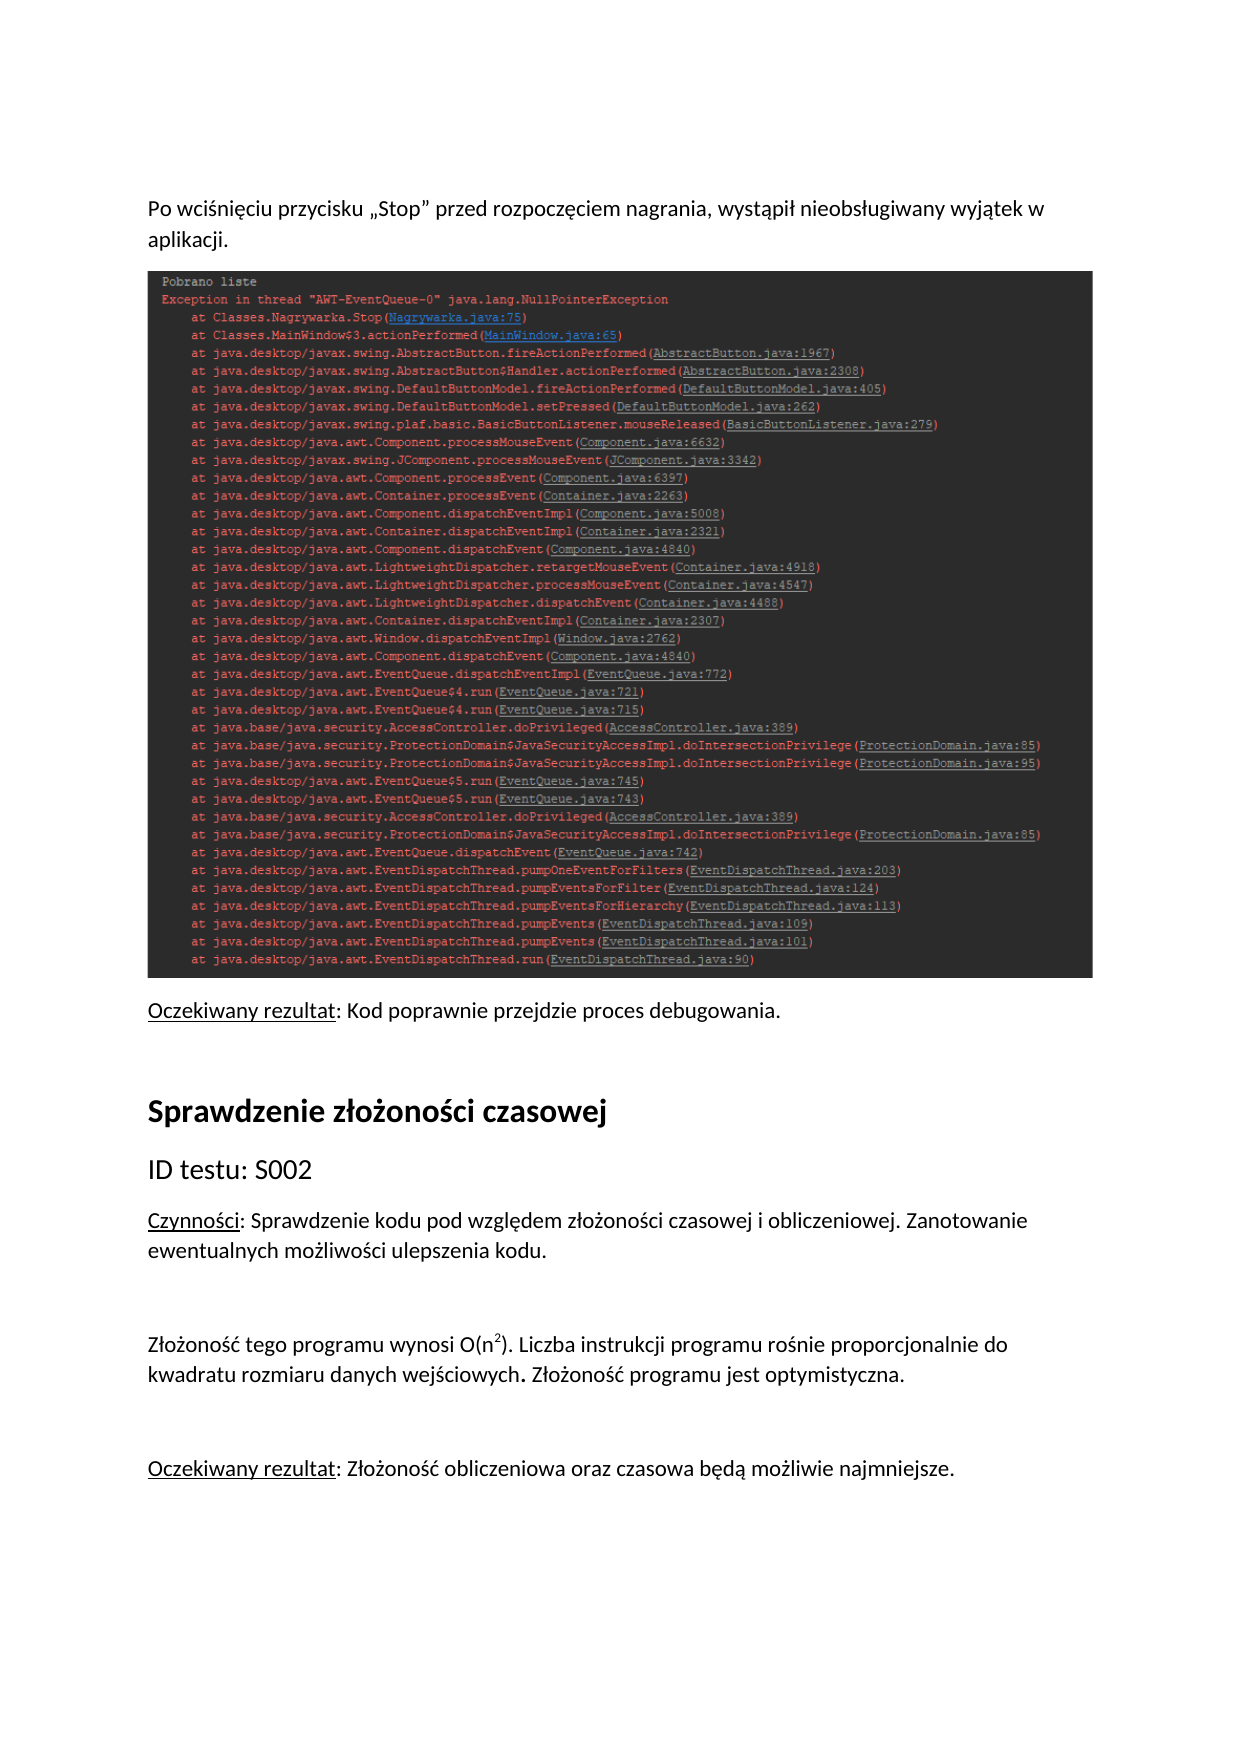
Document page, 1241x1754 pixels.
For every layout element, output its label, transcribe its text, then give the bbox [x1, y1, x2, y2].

text Złożoność tego programu wynosi O(n2). Liczba instrukcji programu rośnie proporcjonalnie do kwadratu rozmiaru danych wejściowych. Złożoność programu jest optymistyczna. [148, 1330, 1093, 1388]
text Po wciśnięciu przycisku „Stop” przed rozpoczęciem nagrania, wystąpił nieobsługiwany wyjątek w aplikacji. [148, 194, 1093, 253]
text ID testu: S002 [148, 1151, 1093, 1187]
picture [147, 271, 1093, 978]
text Oczekiwany rezultat: Złożoność obliczeniowa oraz czasowa będą możliwie najmniejsze. [148, 1454, 1093, 1482]
text Oczekiwany rezultat: Kod poprawnie przejdzie proces debugowania. [148, 997, 1093, 1024]
text Sprawdzenie złożoności czasowej [148, 1090, 1093, 1131]
text Czynności: Sprawdzenie kodu pod względem złożoności czasowej i obliczeniowej. Zanotowanie ewentualnych możliwości ulepszenia kodu. [148, 1206, 1093, 1264]
